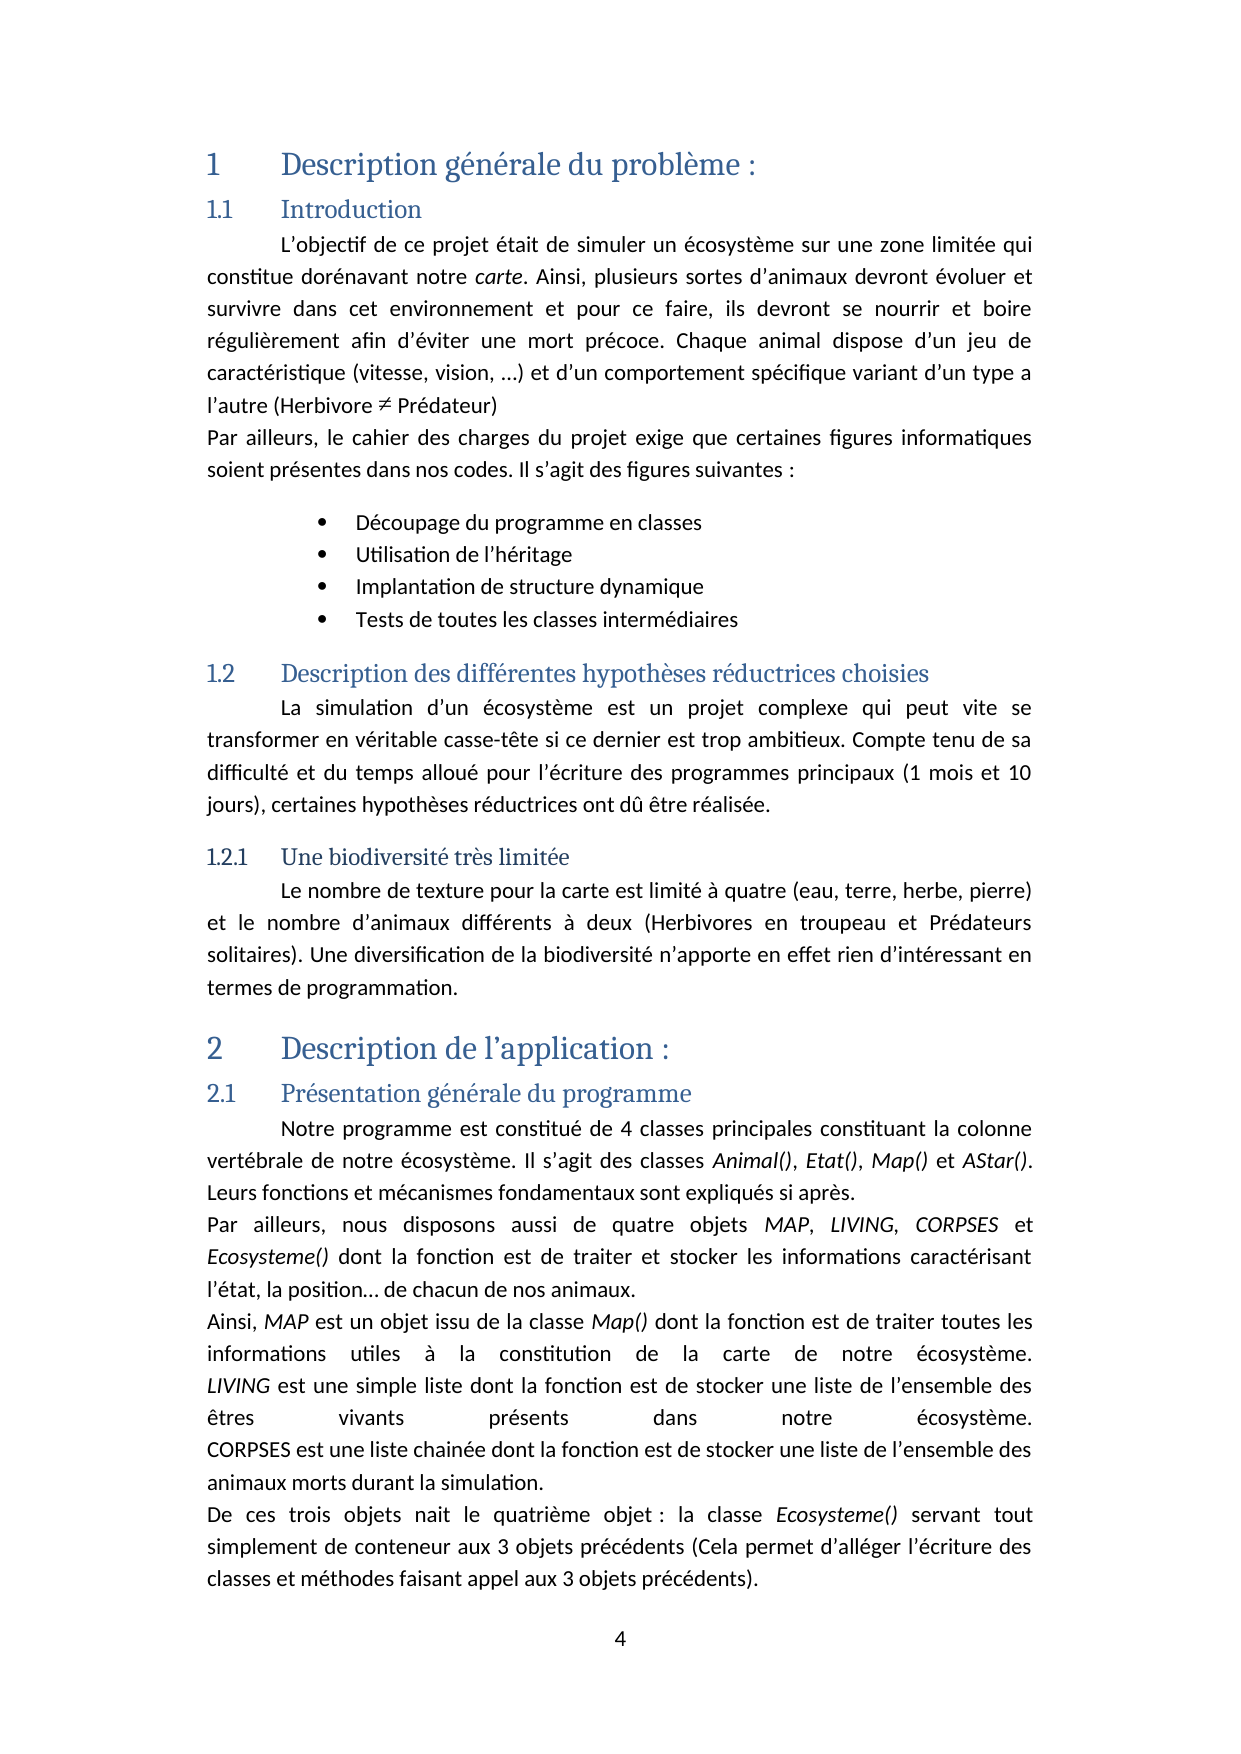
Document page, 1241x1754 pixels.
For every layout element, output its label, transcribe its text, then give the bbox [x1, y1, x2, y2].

list Tests de toutes les classes intermédiaires [318, 605, 1033, 633]
text Notre programme est constitué de 4 classes principales constituant la colonne vertébrale de notre écosystème. Il s’agit des classes Animal(), Etat(), Map() et AStar(). Leurs fonctions et mécanismes fondamentaux sont expliqués si après. Par ailleurs, nous disposons aussi de quatre objets MAP, LIVING, CORPSES et Ecosysteme() dont la fonction est de traiter et stocker les informations caractérisant l’état, la position… de chacun de nos animaux. Ainsi, MAP est un objet issu de la classe Map() dont la fonction est de traiter toutes les informations utiles à la constitution de la carte de notre écosystème. LIVING est une simple liste dont la fonction est de stocker une liste de l’ensemble des êtres vivants présents dans notre écosystème. CORPSES est une liste chainée dont la fonction est de stocker une liste de l’ensemble des animaux morts durant la simulation. De ces trois objets nait le quatrième objet : la classe Ecosysteme() servant tout simplement de conteneur aux 3 objets précédents (Cela permet d’alléger l’écriture des classes et méthodes faisant appel aux 3 objets précédents). [207, 1114, 1033, 1592]
list Utilisation de l’héritage [318, 540, 1033, 568]
subtitle 2 Description de l’application : [207, 1030, 1033, 1068]
subtitle 1.2.1 Une biodiversité très limitée [207, 843, 1033, 872]
subtitle 2.1 Présentation générale du programme [207, 1078, 1033, 1109]
text L’objectif de ce projet était de simuler un écosystème sur une zone limitée qui constitue dorénavant notre carte. Ainsi, plusieurs sortes d’animaux devront évoluer et survivre dans cet environnement et pour ce faire, ils devront se nourrir et boire régulièrement afin d’éviter une mort précoce. Chaque animal dispose d’un jeu de caractéristique (vitesse, vision, …) et d’un comportement spécifique variant d’un type a l’autre (Herbivore Prédateur) Par ailleurs, le cahier des charges du projet exige que certaines figures informatiques soient présentes dans nos codes. Il s’agit des figures suivantes : [207, 230, 1033, 483]
text La simulation d’un écosystème est un projet complexe qui peut vite se transformer en véritable casse-tête si ce dernier est trop ambitieux. Compte tenu de sa difficulté et du temps alloué pour l’écriture des programmes principaux (1 mois et 10 jours), certaines hypothèses réductrices ont dû être réalisée. [207, 693, 1033, 818]
text Le nombre de texture pour la carte est limité à quatre (eau, terre, herbe, pierre) et le nombre d’animaux différents à deux (Herbivores en troupeau et Prédateurs solitaires). Une diversification de la biodiversité n’apporte en effet rien d’intéressant en termes de programmation. [207, 876, 1033, 1001]
list Implantation de structure dynamique [318, 572, 1033, 601]
subtitle 1.2 Description des différentes hypothèses réductrices choisies [207, 658, 1033, 689]
subtitle 1 Description générale du problème : [207, 146, 1033, 184]
list Découpage du programme en classes [318, 508, 1033, 536]
subtitle 1.1 Introduction [207, 194, 1033, 225]
